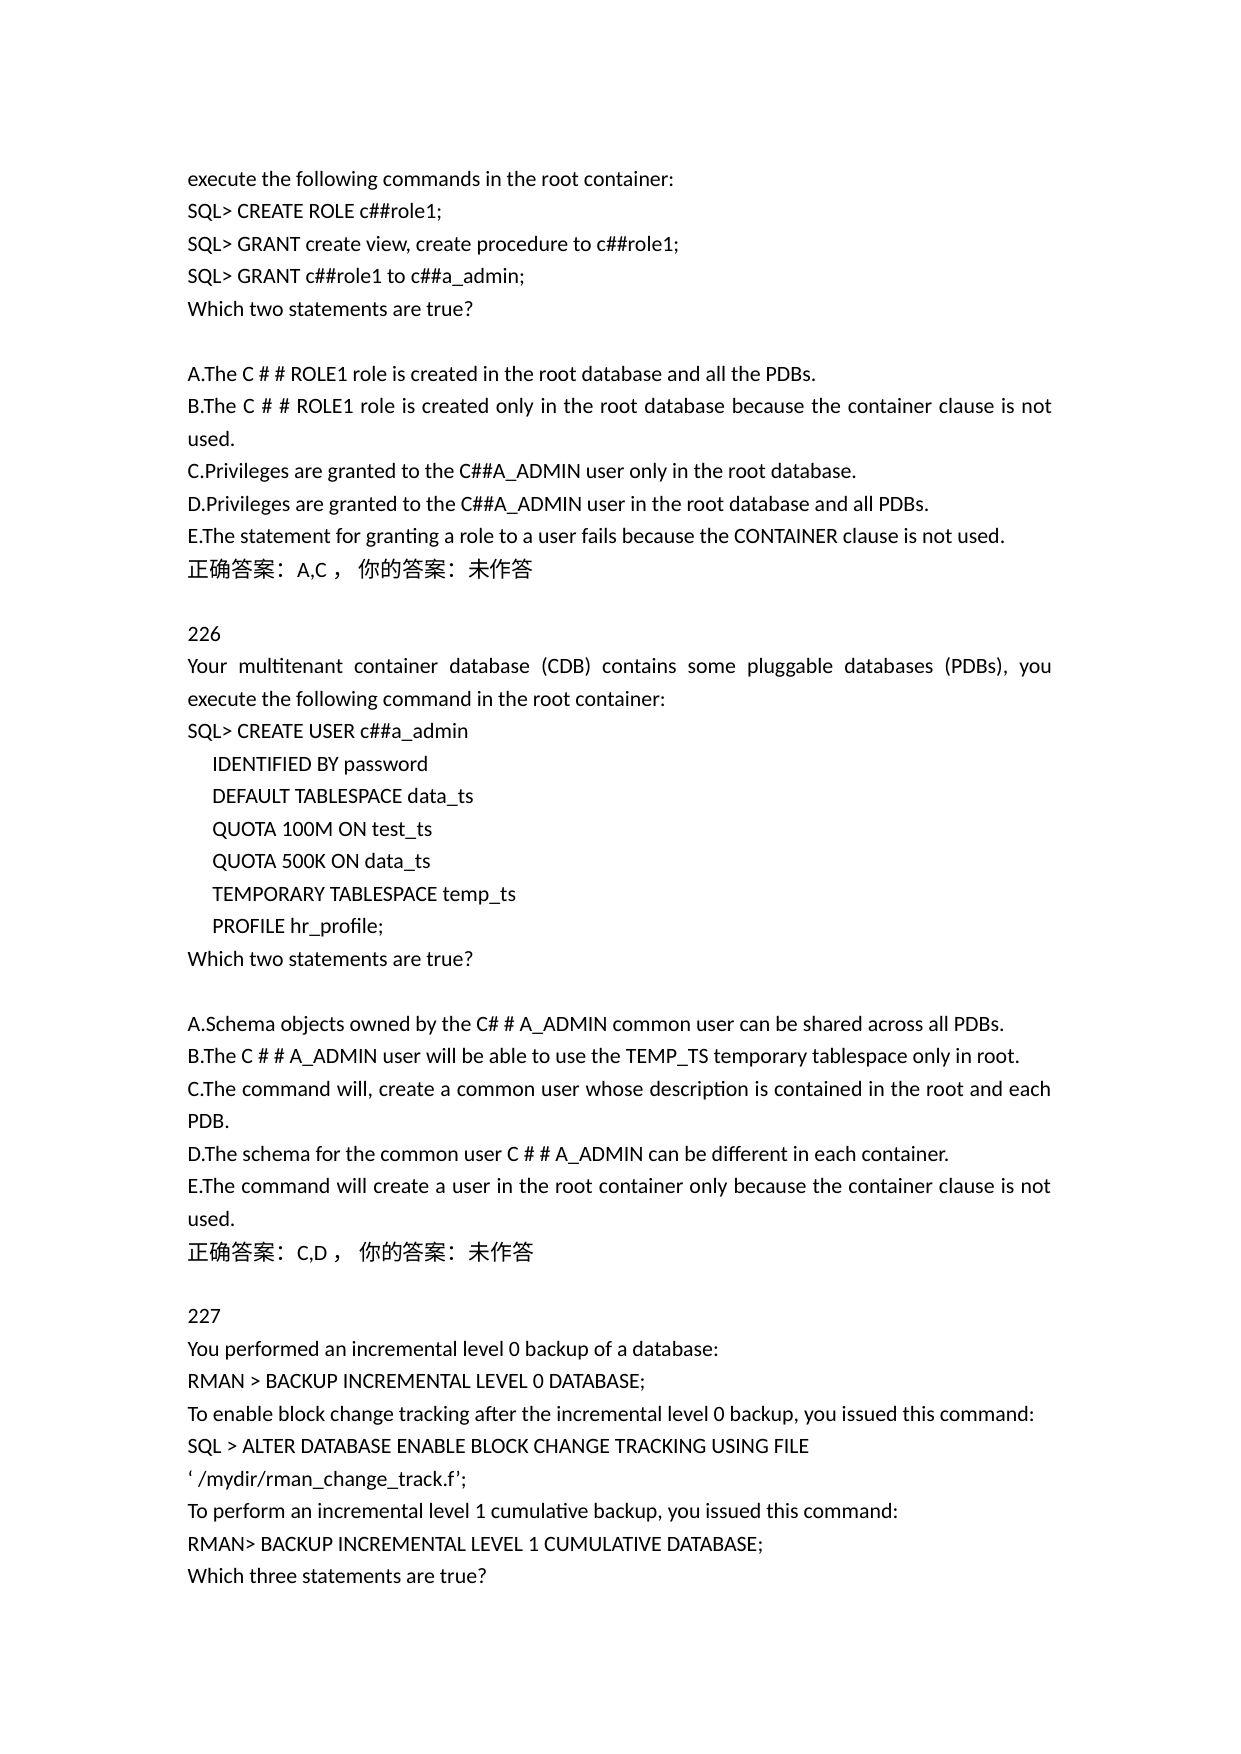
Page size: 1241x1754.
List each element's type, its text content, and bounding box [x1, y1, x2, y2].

text Your multitenant container database (CDB) contains some pluggable databases (PDBs), you execute the following command in the root container: [187, 649, 1053, 714]
text You performed an incremental level 0 backup of a database: [187, 1332, 1053, 1364]
text 正确答案：A,C ， 你的答案：未作答 [187, 552, 1053, 584]
text 正确答案：C,D ， 你的答案：未作答 [187, 1234, 1053, 1267]
text To perform an incremental level 1 cumulative backup, you issued this command: [187, 1494, 1053, 1527]
text E.The command will create a user in the root container only because the container clause is not used. [187, 1169, 1053, 1234]
text C.Privileges are granted to the C##A_ADMIN user only in the root database. [187, 454, 1053, 487]
text RMAN> BACKUP INCREMENTAL LEVEL 1 CUMULATIVE DATABASE; [187, 1527, 1053, 1559]
text QUOTA 100M ON test_ts [187, 812, 1053, 844]
text SQL> CREATE ROLE c##role1; [187, 194, 1053, 227]
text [187, 162, 1053, 194]
text B.The C # # ROLE1 role is created only in the root database because the container clause is not used. [187, 389, 1053, 454]
text A.Schema objects owned by the C# # A_ADMIN common user can be shared across all PDBs. [187, 1007, 1053, 1039]
text 227 [187, 1299, 1053, 1332]
text RMAN > BACKUP INCREMENTAL LEVEL 0 DATABASE; [187, 1364, 1053, 1397]
text SQL> GRANT create view, create procedure to c##role1; [187, 227, 1053, 259]
text C.The command will, create a common user whose description is contained in the root and each PDB. [187, 1072, 1053, 1137]
text Which two statements are true? [187, 292, 1053, 324]
text PROFILE hr_profile; [187, 909, 1053, 942]
text Which three statements are true? [187, 1559, 1053, 1592]
text 226 [187, 617, 1053, 649]
text QUOTA 500K ON data_ts [187, 844, 1053, 877]
text SQL> GRANT c##role1 to c##a_admin; [187, 259, 1053, 292]
text To enable block change tracking after the incremental level 0 backup, you issued this command: [187, 1397, 1053, 1429]
text IDENTIFIED BY password [187, 747, 1053, 779]
text A.The C # # ROLE1 role is created in the root database and all the PDBs. [187, 357, 1053, 389]
text Which two statements are true? [187, 942, 1053, 974]
text SQL> CREATE USER c##a_admin [187, 714, 1053, 747]
text B.The C # # A_ADMIN user will be able to use the TEMP_TS temporary tablespace only in root. [187, 1039, 1053, 1072]
text E.The statement for granting a role to a user fails because the CONTAINER clause is not used. [187, 519, 1053, 552]
text D.Privileges are granted to the C##A_ADMIN user in the root database and all PDBs. [187, 487, 1053, 519]
text D.The schema for the common user C # # A_ADMIN can be different in each container. [187, 1137, 1053, 1169]
text TEMPORARY TABLESPACE temp_ts [187, 877, 1053, 909]
text SQL > ALTER DATABASE ENABLE BLOCK CHANGE TRACKING USING FILE [187, 1429, 1053, 1462]
text DEFAULT TABLESPACE data_ts [187, 779, 1053, 812]
text ‘ /mydir/rman_change_track.f’; [187, 1462, 1053, 1494]
